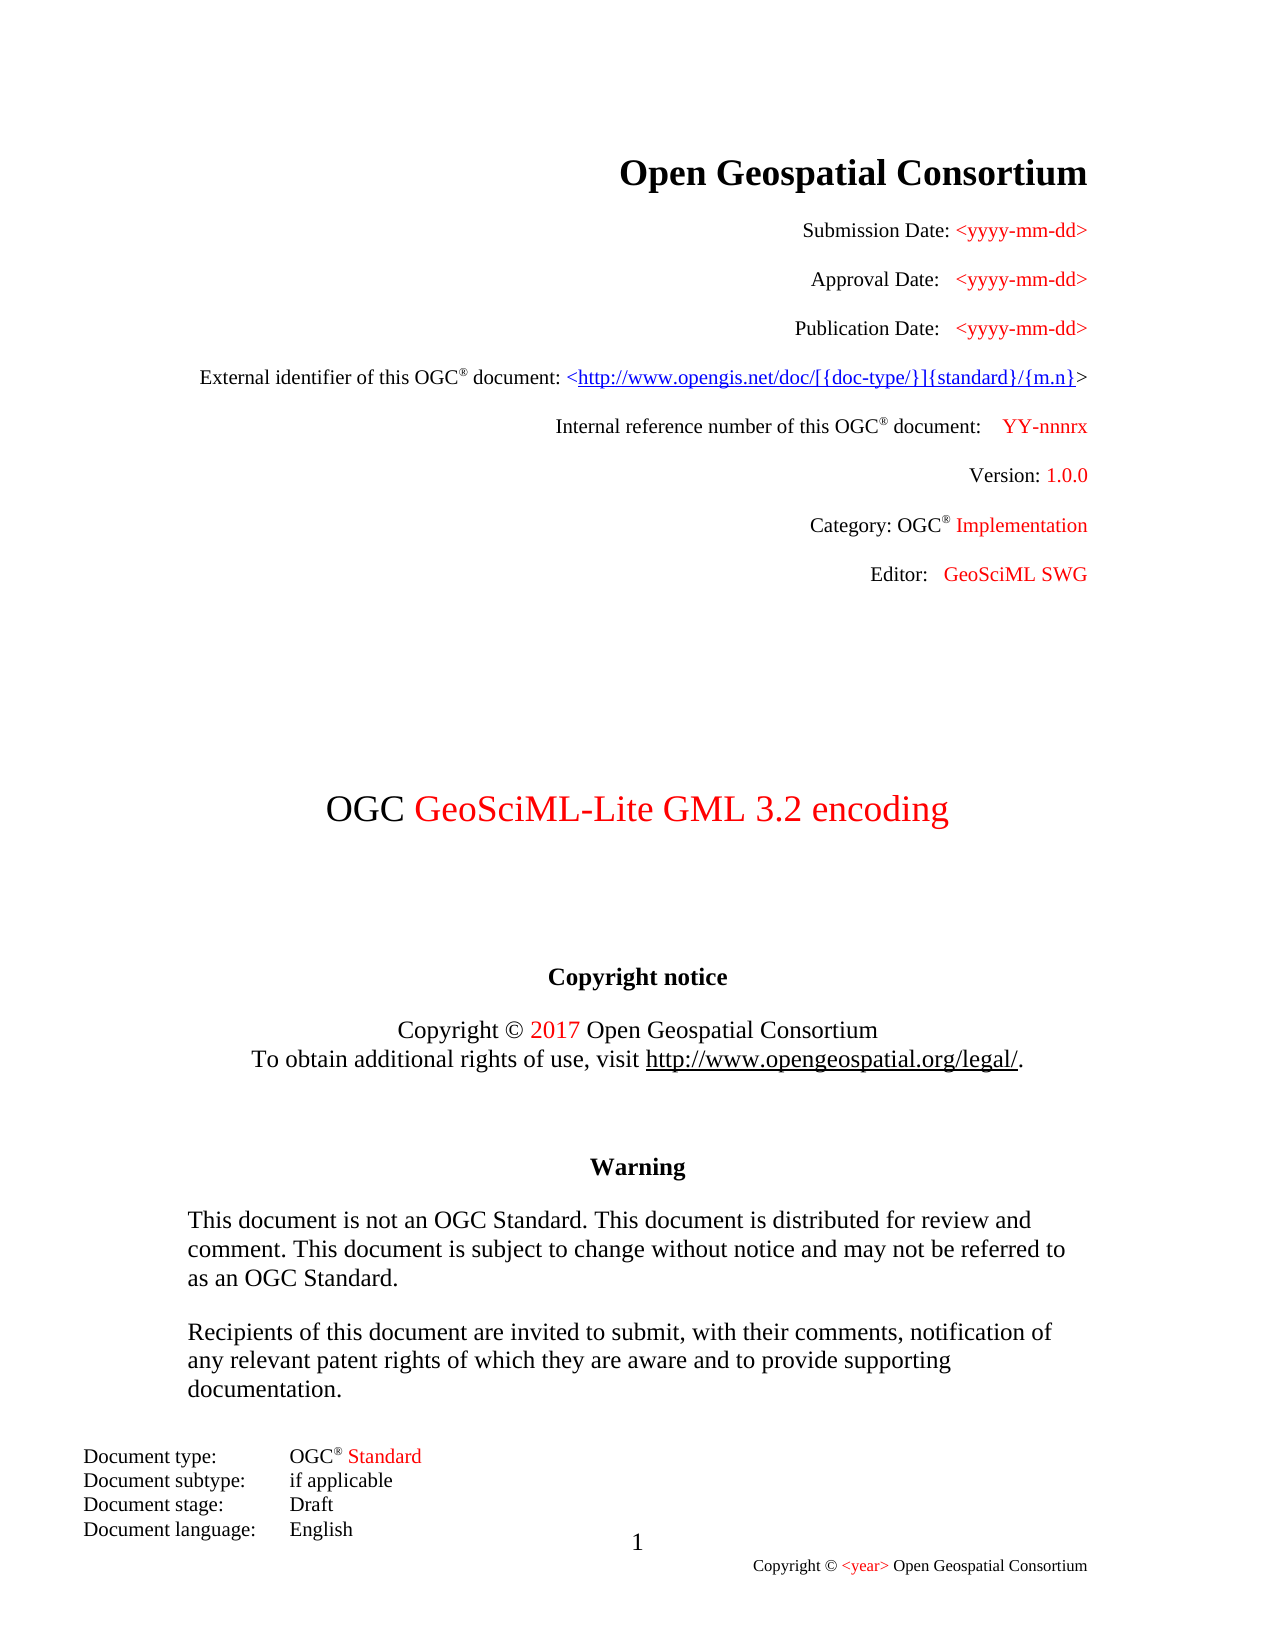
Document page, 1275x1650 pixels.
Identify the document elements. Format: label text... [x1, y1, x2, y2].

text OGC GeoSciML-Lite GML 3.2 encoding [187, 786, 1087, 829]
text Version: 1.0.0 [187, 463, 1087, 487]
text Copyright notice [217, 962, 1058, 991]
text Copyright © 2017 Open Geospatial Consortium To obtain additional rights of use, visit http://www.opengeospatial.org/legal/. [187, 1016, 1087, 1073]
text Document subtype: if applicable [83, 1468, 983, 1492]
text Editor: GeoSciML SWG [187, 562, 1087, 586]
text External identifier of this OGC® document: <http://www.opengis.net/doc/[{doc-type/}]{standard}/{m.n}> [187, 365, 1087, 389]
text Document language: English [83, 1516, 983, 1541]
text Open Geospatial Consortium [187, 150, 1087, 193]
text This document is not an OGC Standard. This document is distributed for review and comment. This document is subject to change without notice and may not be referred to as an OGC Standard. [187, 1206, 1087, 1292]
text Publication Date: <yyyy-mm-dd> [187, 316, 1087, 340]
text Warning [187, 1152, 1087, 1181]
text Internal reference number of this OGC® document: YY-nnnrx [187, 414, 1087, 438]
text Document type: OGC® Standard [83, 1444, 983, 1468]
text Approval Date: <yyyy-mm-dd> [187, 267, 1087, 291]
text Recipients of this document are invited to submit, with their comments, notification of any relevant patent rights of which they are aware and to provide supporting documentation. [187, 1317, 1087, 1403]
text Submission Date: <yyyy-mm-dd> [187, 218, 1087, 242]
text Document stage: Draft [83, 1492, 983, 1516]
text Category: OGC® Implementation [187, 512, 1087, 537]
